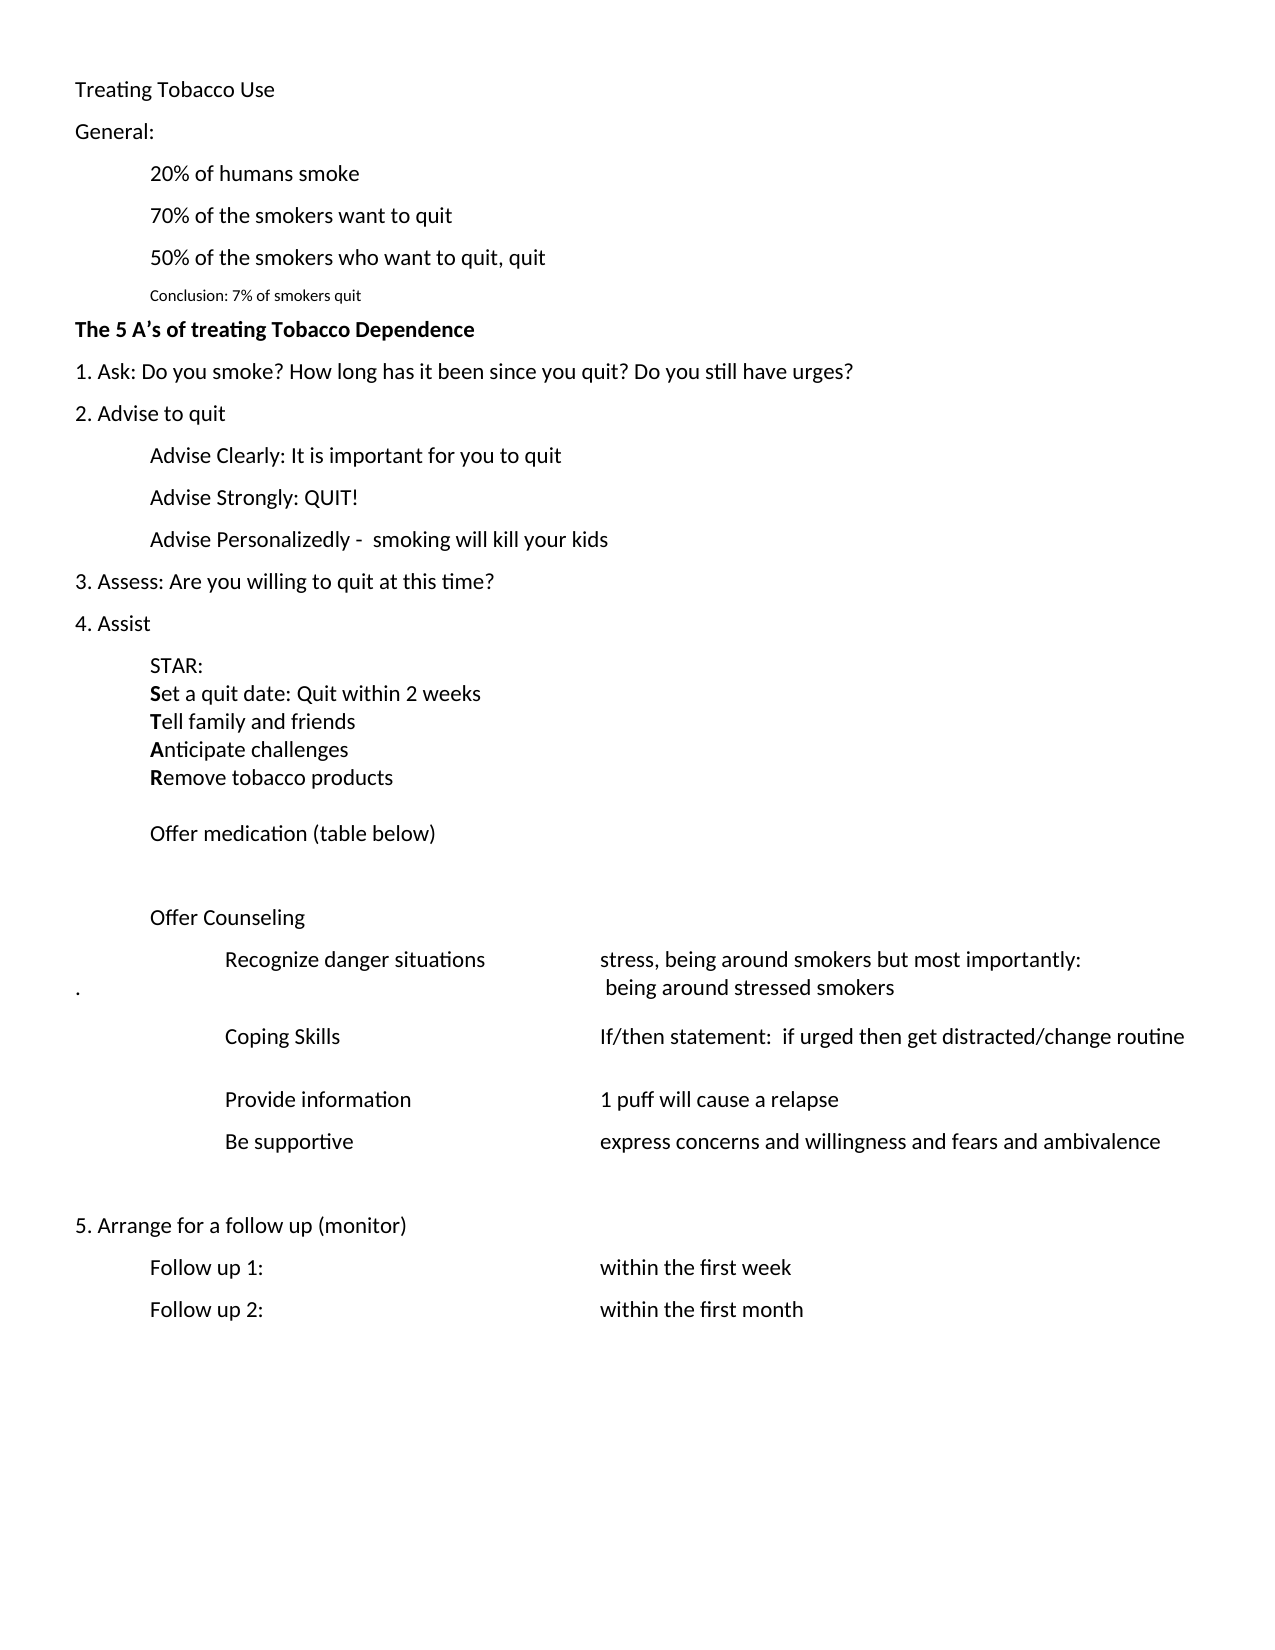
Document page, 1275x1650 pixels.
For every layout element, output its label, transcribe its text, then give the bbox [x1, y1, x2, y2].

text STAR: [75, 651, 1200, 679]
text Provide information 1 puff will cause a relapse [75, 1085, 1200, 1113]
text Anticipate challenges [75, 735, 1200, 763]
text Offer medication (table below) [75, 819, 1200, 847]
text Tell family and friends [75, 707, 1200, 735]
text Conclusion: 7% of smokers quit [75, 285, 1200, 305]
text Coping Skills If/then statement: if urged then get distracted/change routine [75, 1022, 1200, 1050]
text 1. Ask: Do you smoke? How long has it been since you quit? Do you still have urges? [75, 357, 1200, 385]
text 70% of the smokers want to quit [75, 201, 1200, 229]
text Advise Strongly: QUIT! [75, 483, 1200, 511]
text Set a quit date: Quit within 2 weeks [75, 679, 1200, 707]
text Be supportive express concerns and willingness and fears and ambivalence [75, 1127, 1200, 1155]
text 5. Arrange for a follow up (monitor) [75, 1211, 1200, 1239]
text General: [75, 117, 1200, 145]
text Follow up 2: within the first month [75, 1295, 1200, 1323]
text Recognize danger situations stress, being around smokers but most importantly: [75, 945, 1200, 973]
text Treating Tobacco Use [75, 75, 1200, 103]
text 2. Advise to quit [75, 399, 1200, 427]
text The 5 A’s of treating Tobacco Dependence [75, 315, 1200, 343]
text 3. Assess: Are you willing to quit at this time? [75, 567, 1200, 595]
text Advise Clearly: It is important for you to quit [75, 441, 1200, 469]
text Advise Personalizedly - smoking will kill your kids [75, 525, 1200, 553]
text 50% of the smokers who want to quit, quit [75, 243, 1200, 271]
text Remove tobacco products [75, 763, 1200, 791]
text Offer Counseling [75, 903, 1200, 931]
text 4. Assist [75, 609, 1200, 637]
text Follow up 1: within the first week [75, 1253, 1200, 1281]
text . being around stressed smokers [75, 973, 1200, 1001]
text 20% of humans smoke [75, 159, 1200, 187]
